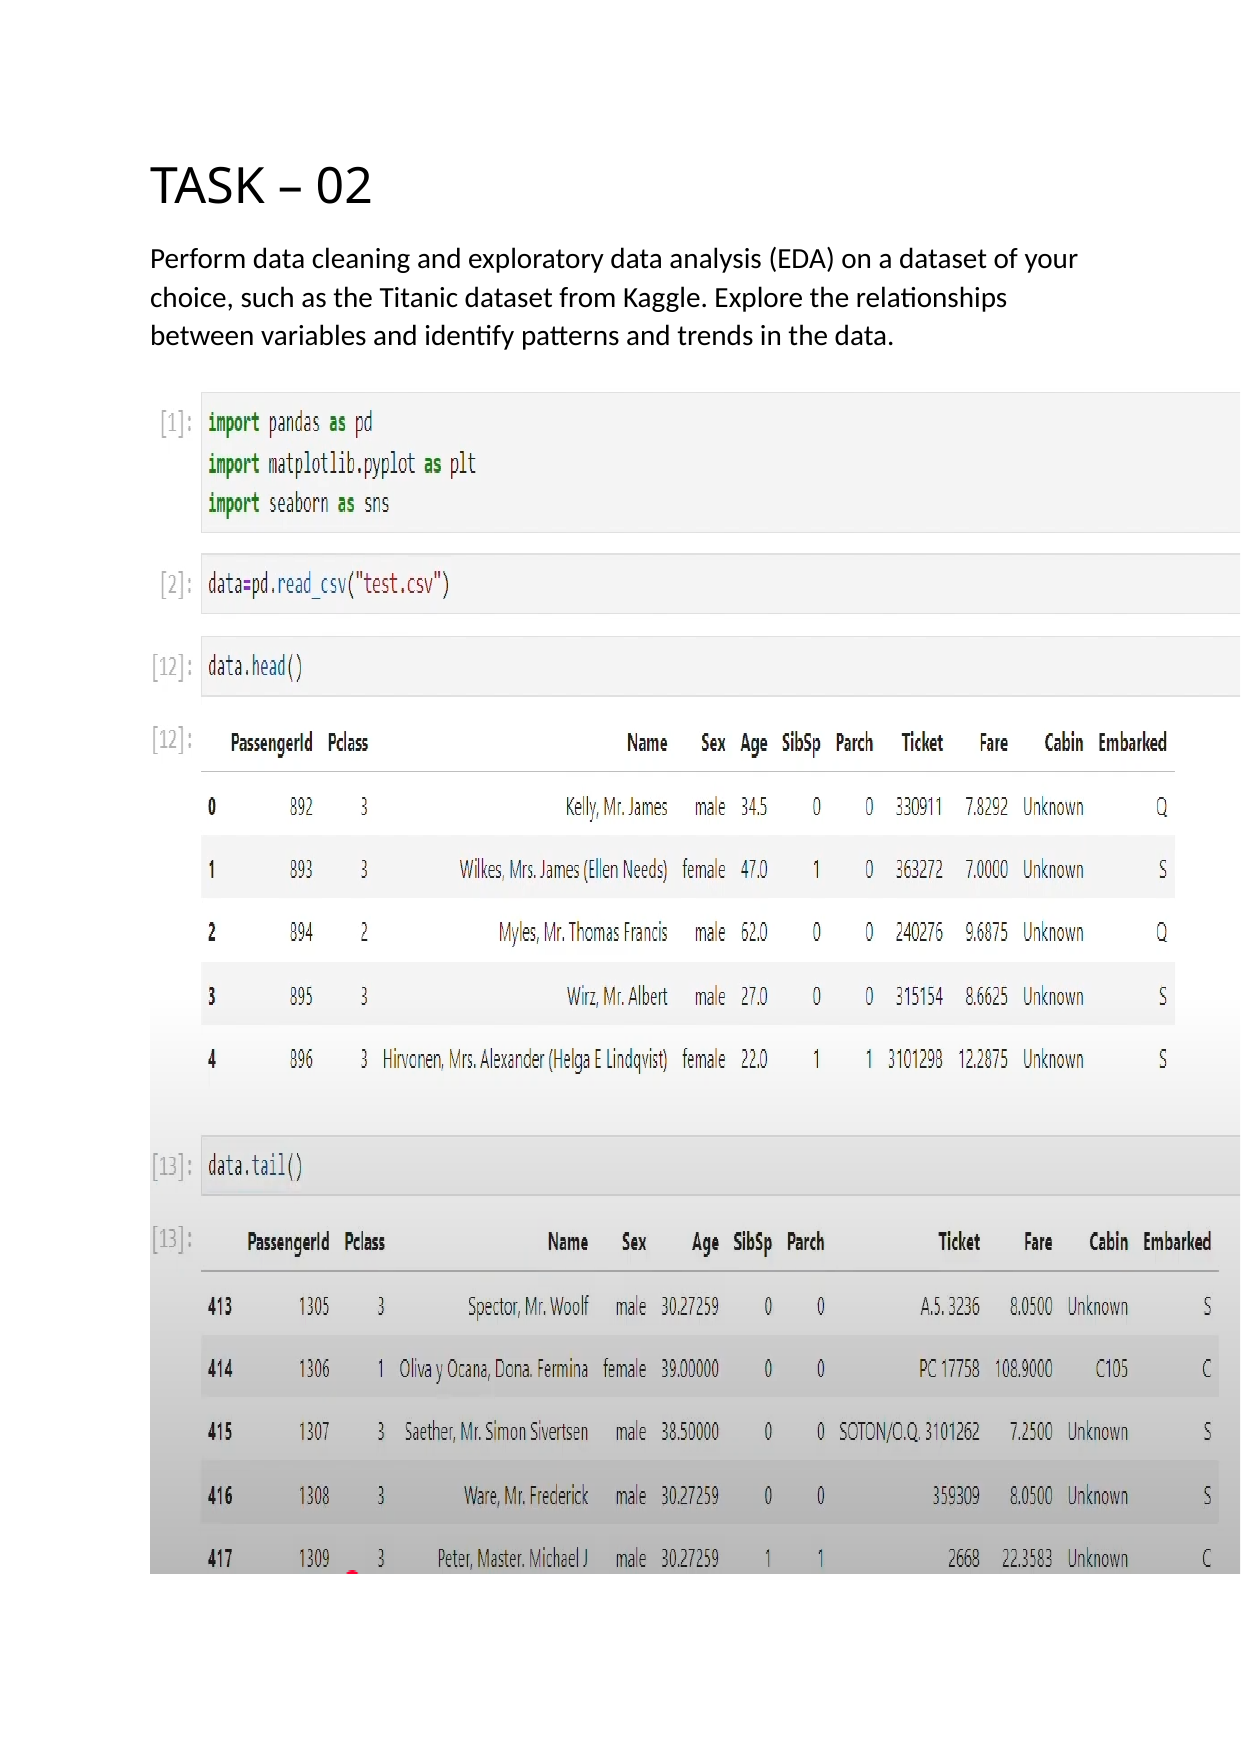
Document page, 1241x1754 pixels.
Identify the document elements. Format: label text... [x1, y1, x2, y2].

picture [150, 384, 1241, 1574]
text Perform data cleaning and exploratory data analysis (EDA) on a dataset of your choice, such as the Titanic dataset from Kaggle. Explore the relationships between variables and identify patterns and trends in the data. [150, 240, 1090, 353]
text TASK – 02 [150, 150, 1090, 218]
